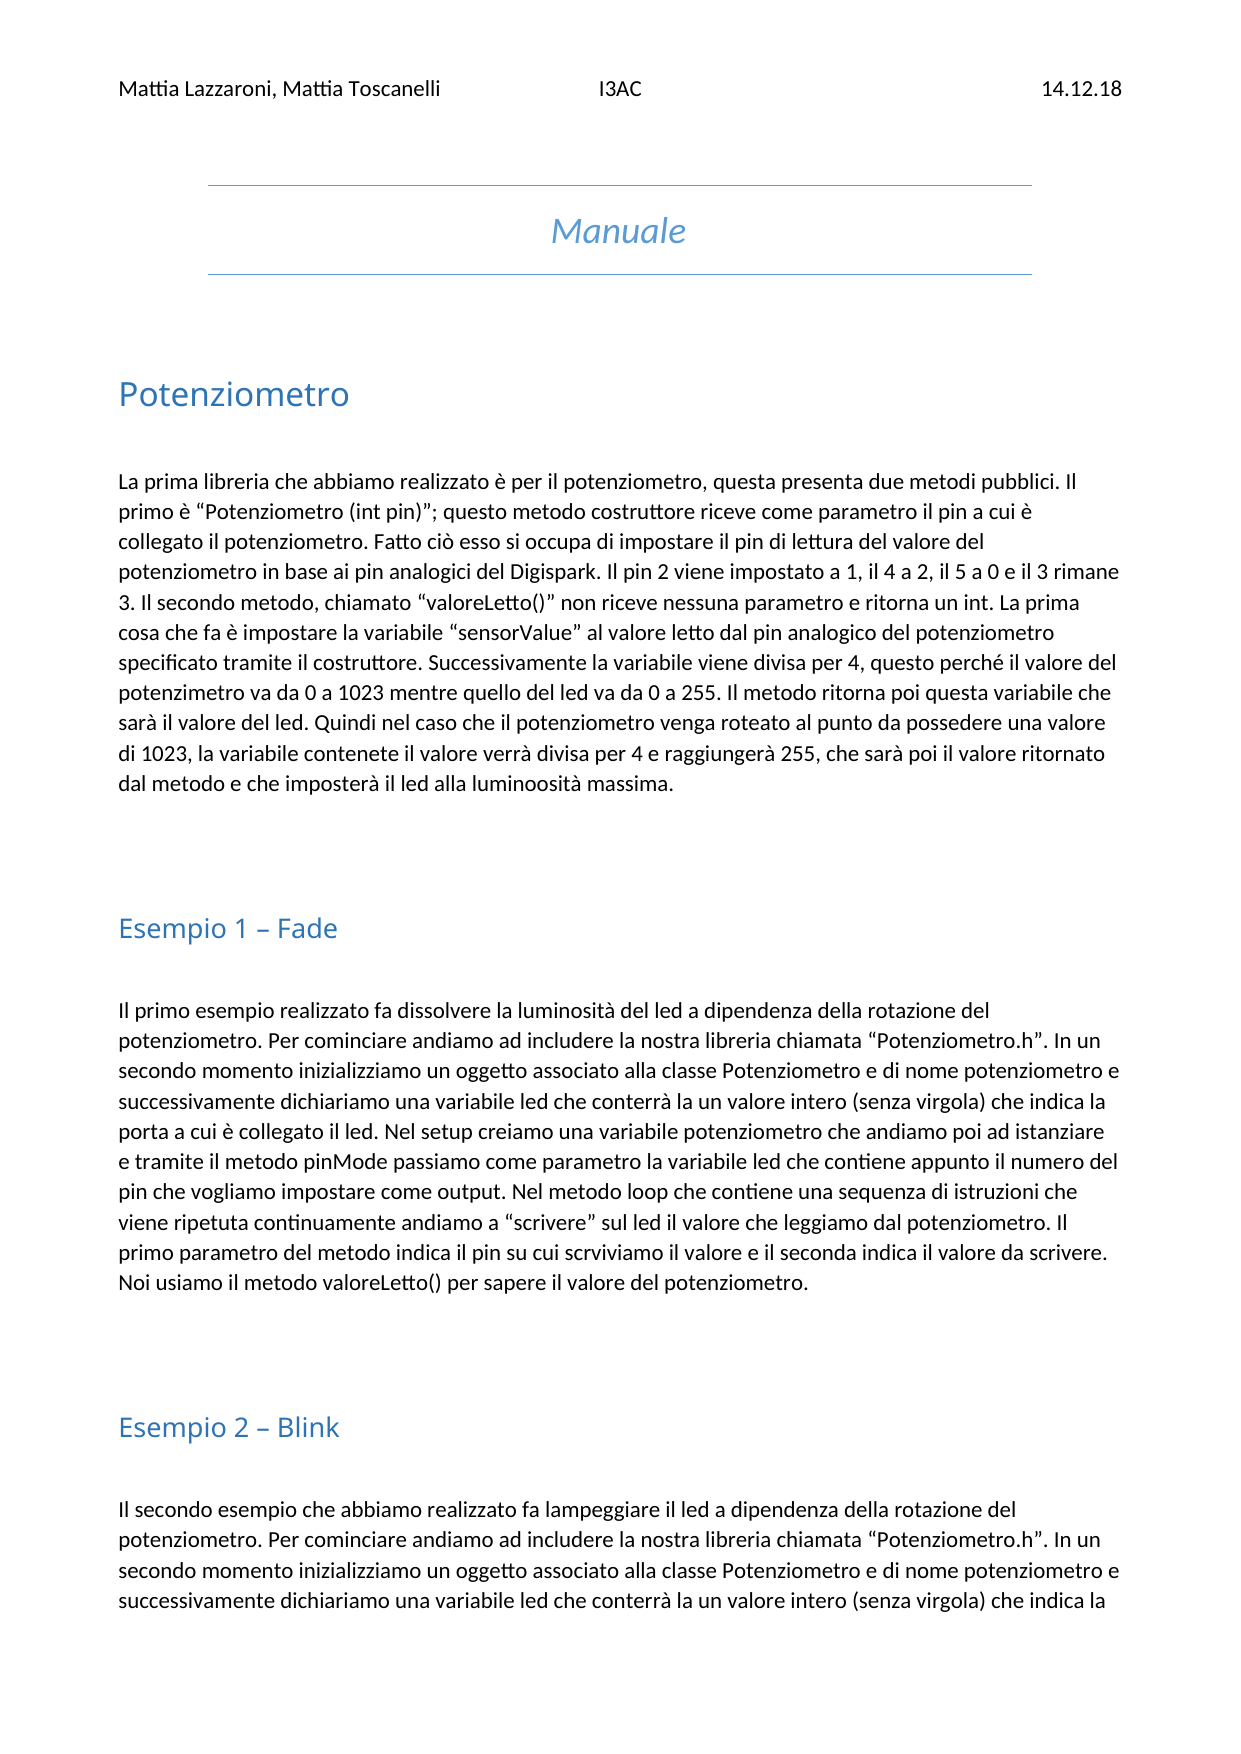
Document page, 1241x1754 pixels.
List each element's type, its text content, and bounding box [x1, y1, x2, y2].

subtitle Esempio 2 – Blink [118, 1409, 1122, 1446]
subtitle Potenziometro [118, 371, 1122, 416]
text Manuale [208, 186, 1032, 274]
subtitle Esempio 1 – Fade [118, 909, 1122, 946]
text La prima libreria che abbiamo realizzato è per il potenziometro, questa presenta due metodi pubblici. Il primo è “Potenziometro (int pin)”; questo metodo costruttore riceve come parametro il pin a cui è collegato il potenziometro. Fatto ciò esso si occupa di impostare il pin di lettura del valore del potenziometro in base ai pin analogici del Digispark. Il pin 2 viene impostato a 1, il 4 a 2, il 5 a 0 e il 3 rimane 3. Il secondo metodo, chiamato “valoreLetto()” non riceve nessuna parametro e ritorna un int. La prima cosa che fa è impostare la variabile “sensorValue” al valore letto dal pin analogico del potenziometro specificato tramite il costruttore. Successivamente la variabile viene divisa per 4, questo perché il valore del potenzimetro va da 0 a 1023 mentre quello del led va da 0 a 255. Il metodo ritorna poi questa variabile che sarà il valore del led. Quindi nel caso che il potenziometro venga roteato al punto da possedere una valore di 1023, la variabile contenete il valore verrà divisa per 4 e raggiungerà 255, che sarà poi il valore ritornato dal metodo e che imposterà il led alla luminoosità massima. [118, 467, 1122, 797]
text Il primo esempio realizzato fa dissolvere la luminosità del led a dipendenza della rotazione del potenziometro. Per cominciare andiamo ad includere la nostra libreria chiamata “Potenziometro.h”. In un secondo momento inizializziamo un oggetto associato alla classe Potenziometro e di nome potenziometro e successivamente dichiariamo una variabile led che conterrà la un valore intero (senza virgola) che indica la porta a cui è collegato il led. Nel setup creiamo una variabile potenziometro che andiamo poi ad istanziare e tramite il metodo pinMode passiamo come parametro la variabile led che contiene appunto il numero del pin che vogliamo impostare come output. Nel metodo loop che contiene una sequenza di istruzioni che viene ripetuta continuamente andiamo a “scrivere” sul led il valore che leggiamo dal potenziometro. Il primo parametro del metodo indica il pin su cui scrviviamo il valore e il seconda indica il valore da scrivere. Noi usiamo il metodo valoreLetto() per sapere il valore del potenziometro. [118, 996, 1122, 1296]
